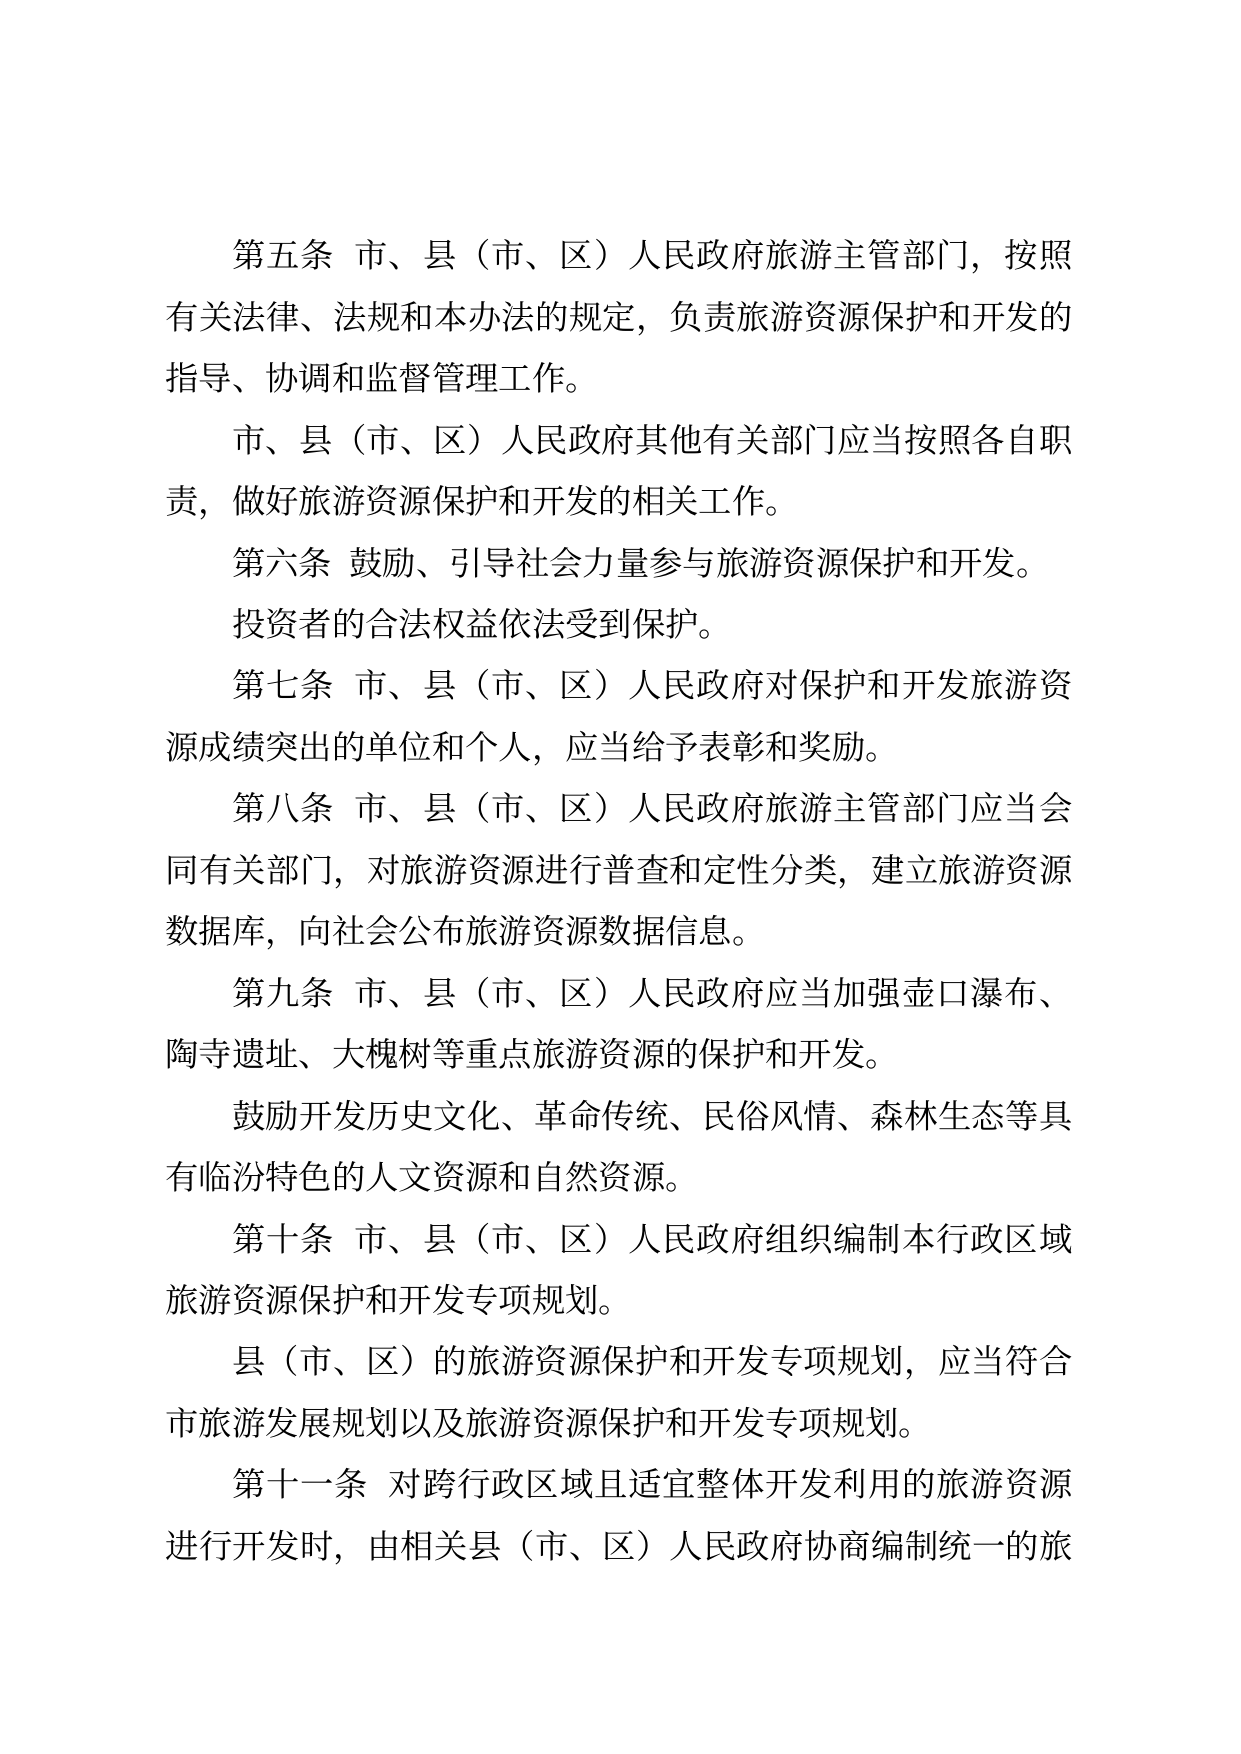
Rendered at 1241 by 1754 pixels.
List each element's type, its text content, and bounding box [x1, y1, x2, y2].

text 第六条 鼓励、引导社会力量参与旅游资源保护和开发。 [165, 526, 1075, 587]
text 投资者的合法权益依法受到保护。 [165, 587, 1075, 649]
text 县（市、区）的旅游资源保护和开发专项规划，应当符合市旅游发展规划以及旅游资源保护和开发专项规划。 [165, 1325, 1075, 1448]
text 第七条 市、县（市、区）人民政府对保护和开发旅游资源成绩突出的单位和个人，应当给予表彰和奖励。 [165, 649, 1075, 772]
text 市、县（市、区）人民政府其他有关部门应当按照各自职责，做好旅游资源保护和开发的相关工作。 [165, 403, 1075, 526]
text 第八条 市、县（市、区）人民政府旅游主管部门应当会同有关部门，对旅游资源进行普查和定性分类，建立旅游资源数据库，向社会公布旅游资源数据信息。 [165, 772, 1075, 956]
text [165, 1448, 1075, 1571]
text 鼓励开发历史文化、革命传统、民俗风情、森林生态等具有临汾特色的人文资源和自然资源。 [165, 1079, 1075, 1202]
text 第十条 市、县（市、区）人民政府组织编制本行政区域旅游资源保护和开发专项规划。 [165, 1202, 1075, 1325]
text 第九条 市、县（市、区）人民政府应当加强壶口瀑布、陶寺遗址、大槐树等重点旅游资源的保护和开发。 [165, 956, 1075, 1079]
text 第五条 市、县（市、区）人民政府旅游主管部门，按照有关法律、法规和本办法的规定，负责旅游资源保护和开发的指导、协调和监督管理工作。 [165, 218, 1075, 403]
